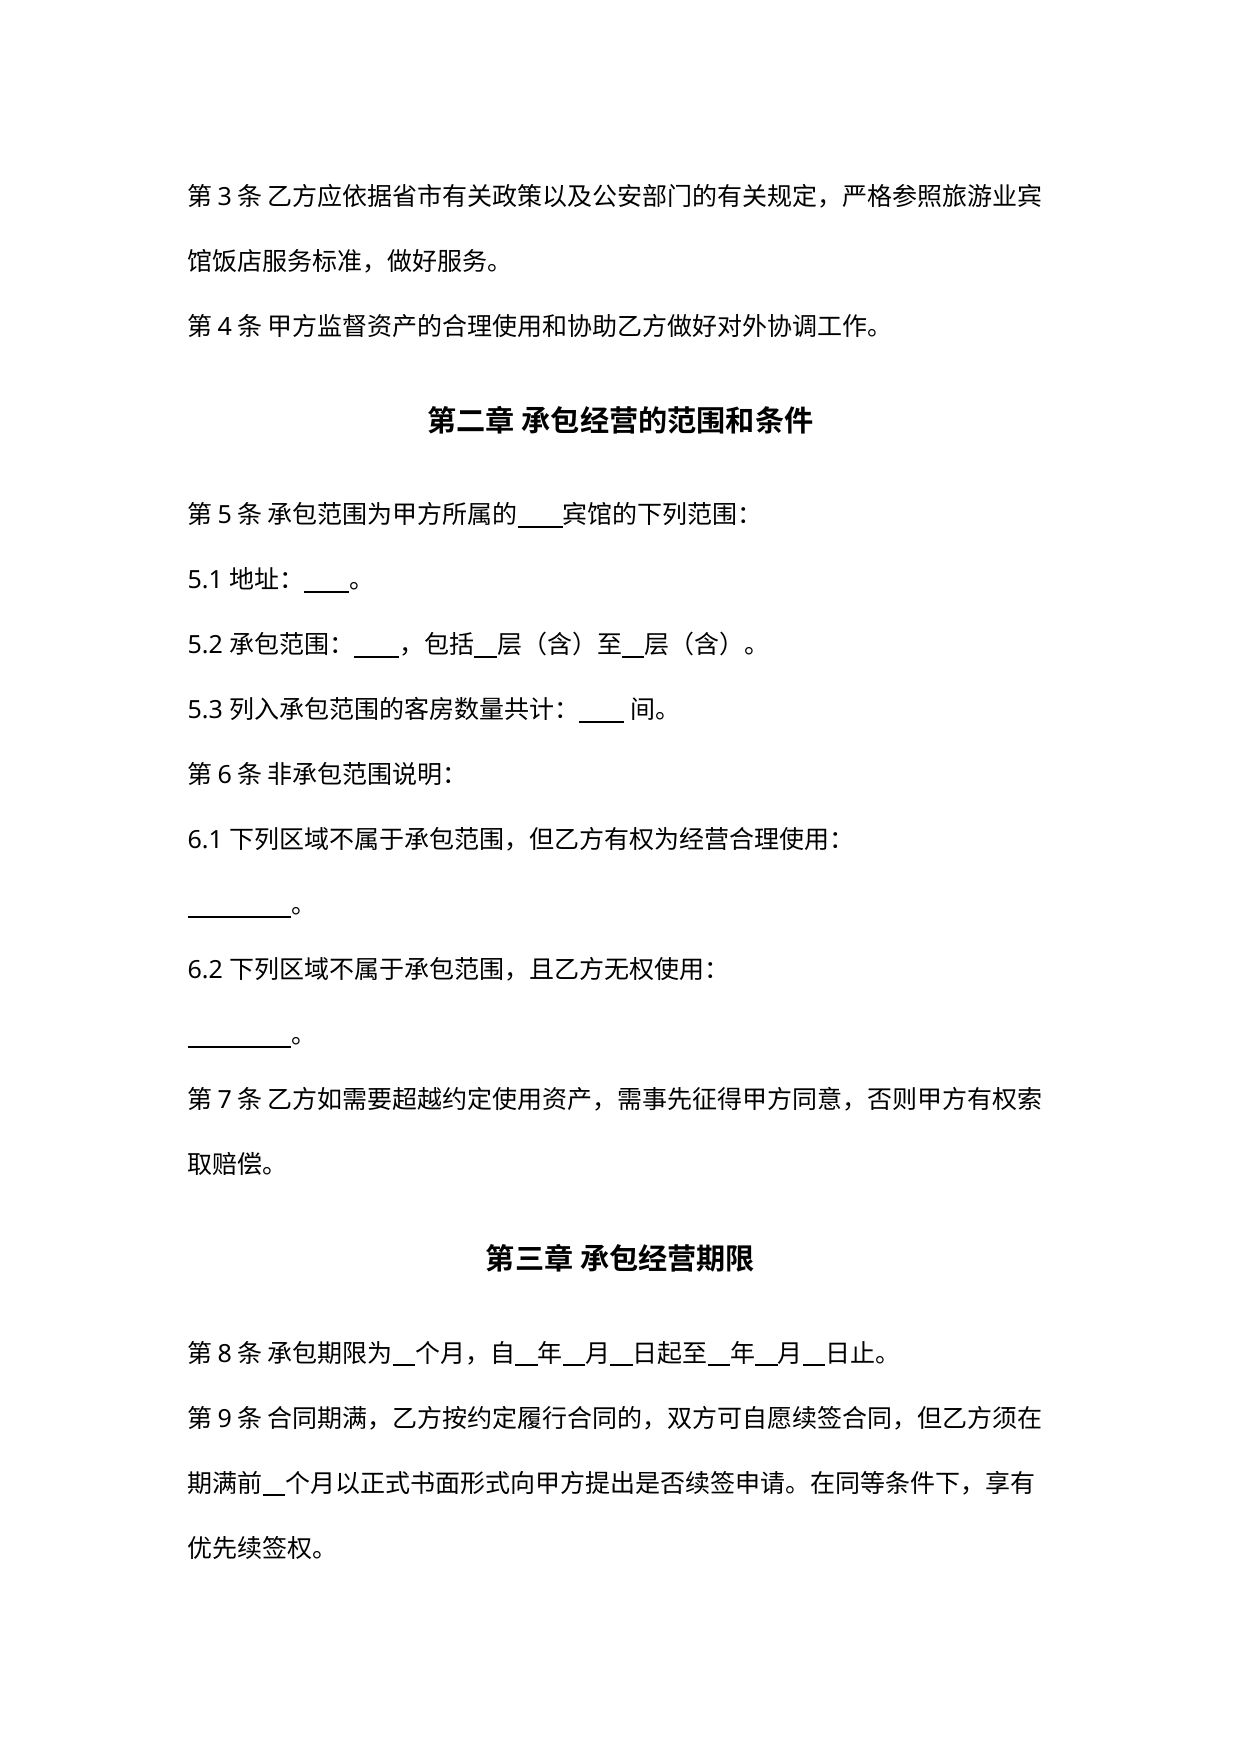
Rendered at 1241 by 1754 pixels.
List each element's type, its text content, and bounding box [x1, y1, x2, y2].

text 6.2 下列区域不属于承包范围，且乙方无权使用： [187, 935, 1053, 1000]
text 第3条 乙方应依据省市有关政策以及公安部门的有关规定，严格参照旅游业宾馆饭店服务标准，做好服务。 [187, 162, 1053, 292]
subtitle 第三章 承包经营期限 [187, 1224, 1053, 1289]
text 第7条 乙方如需要超越约定使用资产，需事先征得甲方同意，否则甲方有权索取赔偿。 [187, 1065, 1053, 1195]
text 第6条 非承包范围说明： [187, 740, 1053, 805]
text 5.1 地址： 。 [187, 545, 1053, 610]
text 5.3 列入承包范围的客房数量共计： 间。 [187, 675, 1053, 740]
text 第8条 承包期限为 个月，自 年 月 日起至 年 月 日止。 [187, 1319, 1053, 1384]
text 。 [187, 1000, 1053, 1065]
text 第4条 甲方监督资产的合理使用和协助乙方做好对外协调工作。 [187, 292, 1053, 357]
text 第9条 合同期满，乙方按约定履行合同的，双方可自愿续签合同，但乙方须在期满前 个月以正式书面形式向甲方提出是否续签申请。在同等条件下，享有优先续签权。 [187, 1384, 1053, 1579]
text 第5条 承包范围为甲方所属的 宾馆的下列范围： [187, 480, 1053, 545]
text 。 [187, 870, 1053, 935]
text 6.1 下列区域不属于承包范围，但乙方有权为经营合理使用： [187, 805, 1053, 870]
subtitle 第二章 承包经营的范围和条件 [187, 386, 1053, 451]
text 5.2 承包范围： ，包括 层（含）至 层（含）。 [187, 610, 1053, 675]
